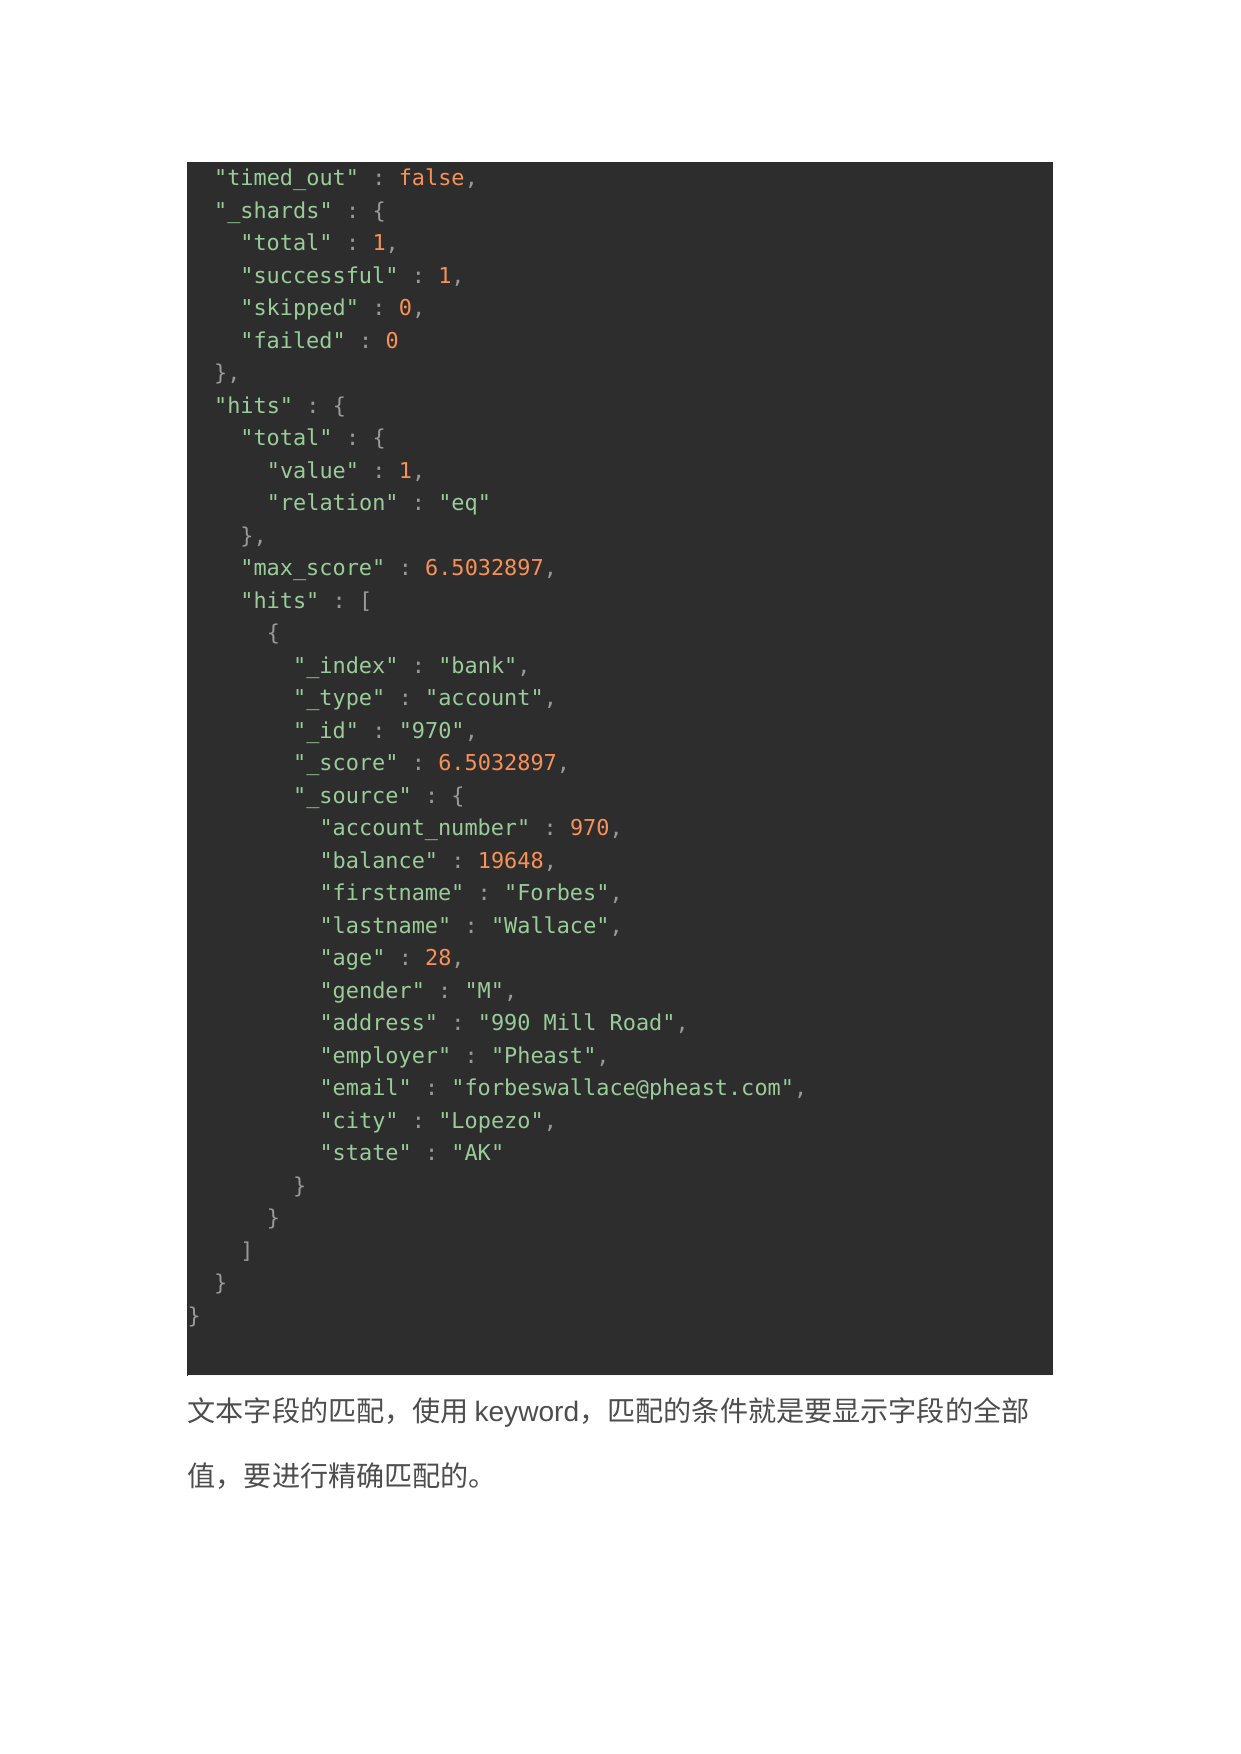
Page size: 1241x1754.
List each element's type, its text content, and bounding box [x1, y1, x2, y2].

text "successful" : 1, [187, 259, 1053, 292]
text } [187, 1299, 1053, 1332]
text "_type" : "account", [187, 682, 1053, 714]
text "total" : { [187, 422, 1053, 454]
text "failed" : 0 [187, 324, 1053, 357]
text "value" : 1, [187, 454, 1053, 487]
text ] [187, 1234, 1053, 1267]
text "employer" : "Pheast", [187, 1039, 1053, 1072]
text "_shards" : { [187, 194, 1053, 227]
text }, [187, 519, 1053, 552]
text } [187, 1267, 1053, 1299]
text 文本字段的匹配，使用keyword，匹配的条件就是要显示字段的全部值，要进行精确匹配的。 [187, 1376, 1053, 1506]
text "hits" : [ [187, 584, 1053, 617]
text { [187, 617, 1053, 649]
text "city" : "Lopezo", [187, 1104, 1053, 1137]
text "max_score" : 6.5032897, [187, 552, 1053, 584]
text "_source" : { [187, 779, 1053, 812]
text }, [187, 357, 1053, 389]
text "address" : "990 Mill Road", [187, 1007, 1053, 1039]
text "age" : 28, [187, 942, 1053, 974]
text "gender" : "M", [187, 974, 1053, 1007]
text "_id" : "970", [187, 714, 1053, 747]
text "account_number" : 970, [187, 812, 1053, 844]
text "email" : "forbeswallace@pheast.com", [187, 1072, 1053, 1104]
text } [187, 1169, 1053, 1202]
text "timed_out" : false, [187, 162, 1053, 194]
text "state" : "AK" [187, 1137, 1053, 1169]
text "_index" : "bank", [187, 649, 1053, 682]
text "balance" : 19648, [187, 844, 1053, 877]
text "relation" : "eq" [187, 487, 1053, 519]
text "skipped" : 0, [187, 292, 1053, 324]
text "total" : 1, [187, 227, 1053, 259]
text } [187, 1202, 1053, 1234]
text "hits" : { [187, 389, 1053, 422]
text "firstname" : "Forbes", [187, 877, 1053, 909]
text "_score" : 6.5032897, [187, 747, 1053, 779]
text "lastname" : "Wallace", [187, 909, 1053, 942]
